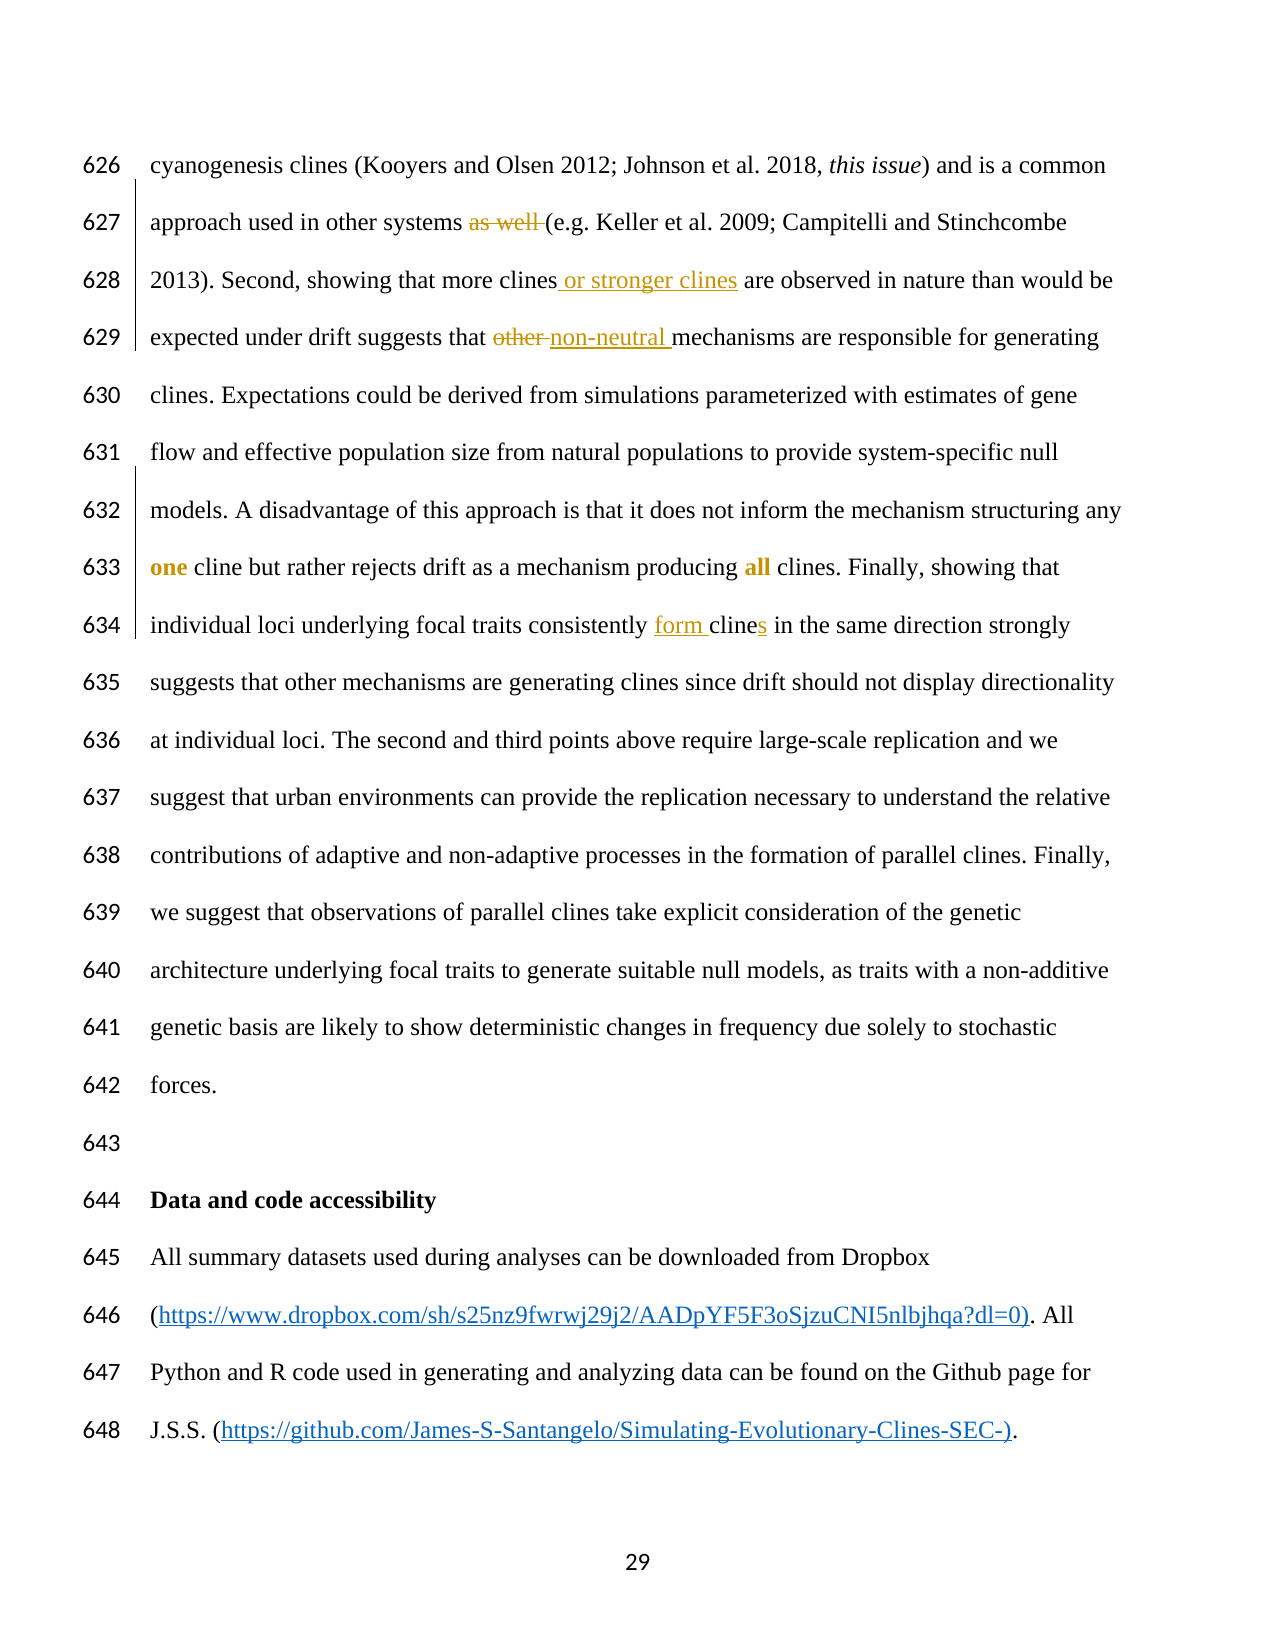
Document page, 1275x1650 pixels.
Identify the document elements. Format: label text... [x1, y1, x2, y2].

text All summary datasets used during analyses can be downloaded from Dropbox (https://www.dropbox.com/sh/s25nz9fwrwj29j2/AADpYF5F3oSjzuCNI5nlbjhqa?dl=0). All Python and R code used in generating and analyzing data can be found on the Github page for J.S.S. (https://github.com/James-S-Santangelo/Simulating-Evolutionary-Clines-SEC-). [150, 1242, 1125, 1444]
text Data and code accessibility [150, 1185, 1125, 1214]
